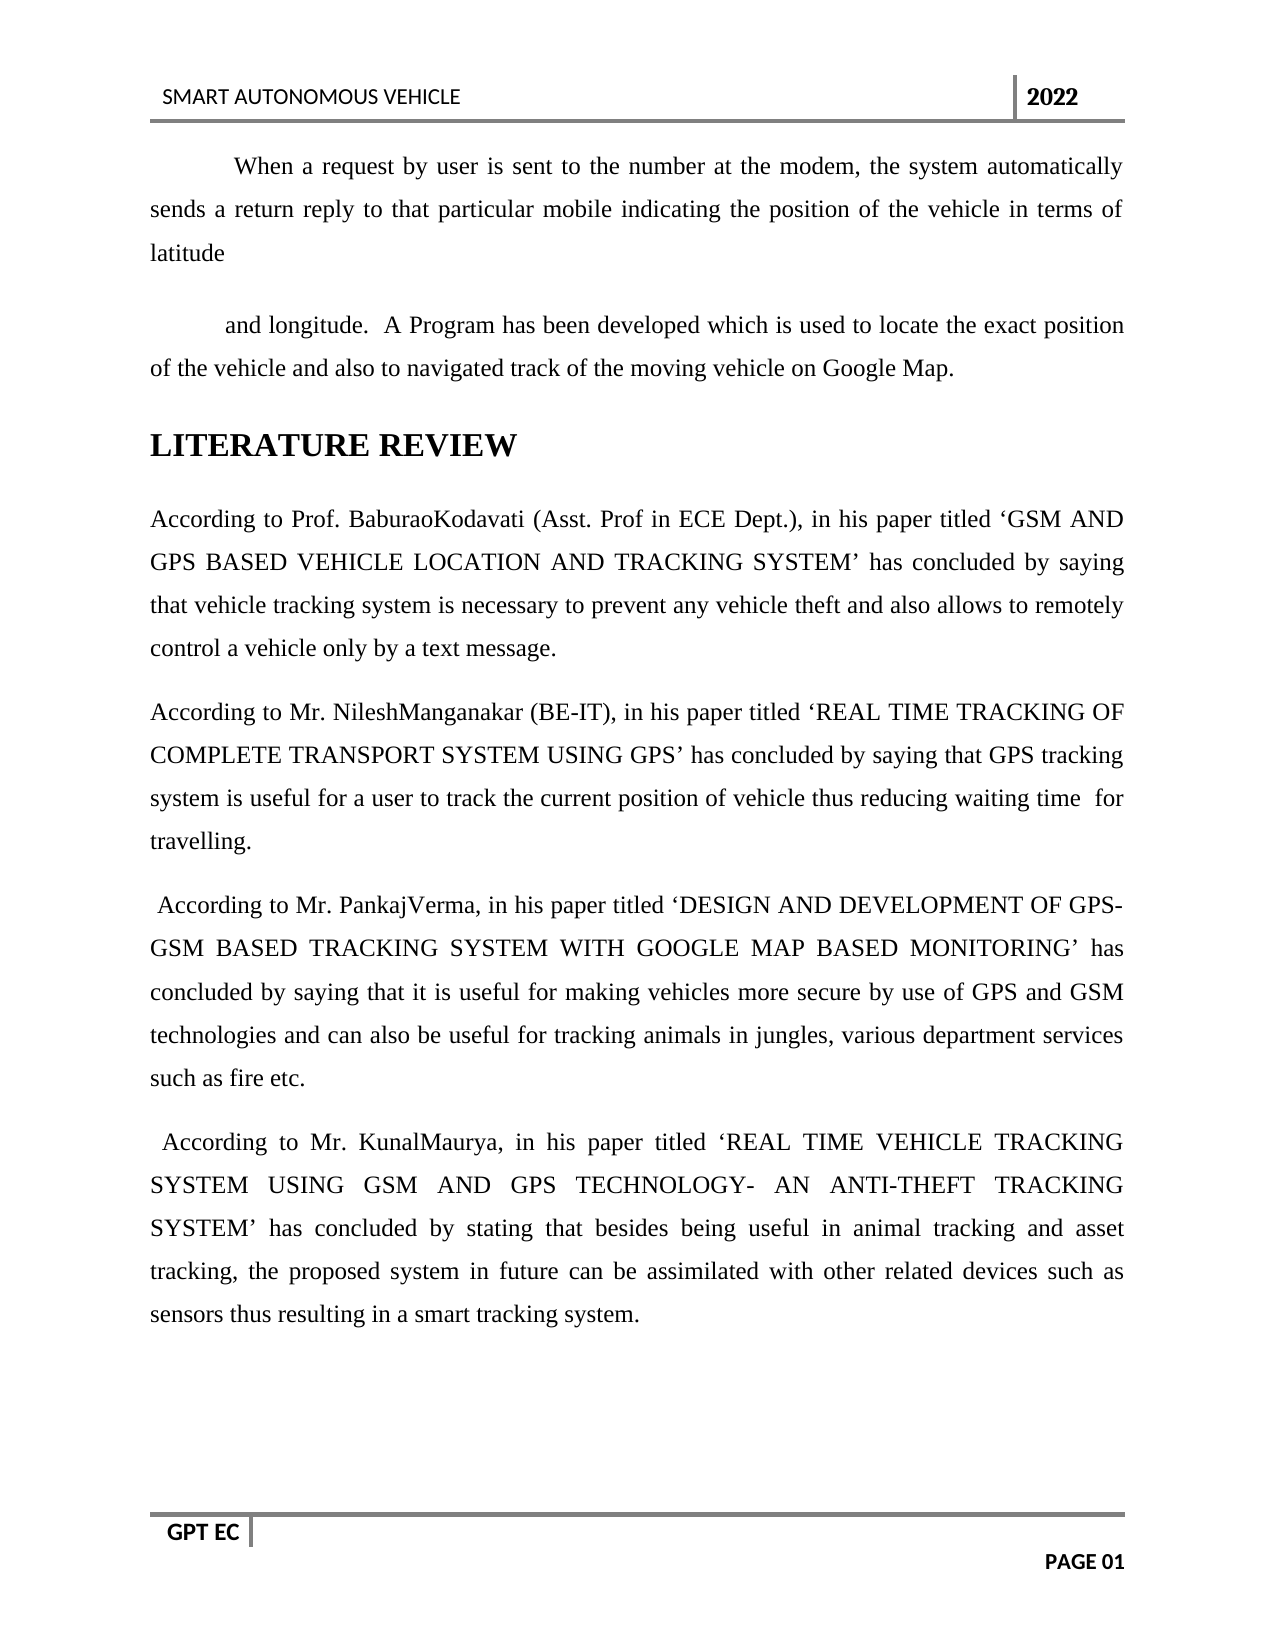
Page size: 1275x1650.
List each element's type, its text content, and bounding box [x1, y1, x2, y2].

text LITERATURE REVIEW [150, 425, 1125, 464]
text According to Prof. BaburaoKodavati (Asst. Prof in ECE Dept.), in his paper titled ‘GSM AND GPS BASED VEHICLE LOCATION AND TRACKING SYSTEM’ has concluded by saying that vehicle tracking system is necessary to prevent any vehicle theft and also allows to remotely control a vehicle only by a text message. [150, 504, 1125, 662]
text When a request by user is sent to the number at the modem, the system automatically sends a return reply to that particular mobile indicating the position of the vehicle in terms of latitude [150, 151, 1125, 266]
text According to Mr. NileshManganakar (BE-IT), in his paper titled ‘REAL TIME TRACKING OF COMPLETE TRANSPORT SYSTEM USING GPS’ has concluded by saying that GPS tracking system is useful for a user to track the current position of vehicle thus reducing waiting time for travelling. [150, 697, 1125, 855]
text According to Mr. PankajVerma, in his paper titled ‘DESIGN AND DEVELOPMENT OF GPS-GSM BASED TRACKING SYSTEM WITH GOOGLE MAP BASED MONITORING’ has concluded by saying that it is useful for making vehicles more secure by use of GPS and GSM technologies and can also be useful for tracking animals in jungles, various department services such as fire etc. [150, 890, 1125, 1092]
text According to Mr. KunalMaurya, in his paper titled ‘REAL TIME VEHICLE TRACKING SYSTEM USING GSM AND GPS TECHNOLOGY- AN ANTI-THEFT TRACKING SYSTEM’ has concluded by stating that besides being useful in animal tracking and asset tracking, the proposed system in future can be assimilated with other related devices such as sensors thus resulting in a smart tracking system. [150, 1127, 1125, 1328]
text and longitude. A Program has been developed which is used to locate the exact position of the vehicle and also to navigated track of the moving vehicle on Google Map. [150, 310, 1125, 382]
